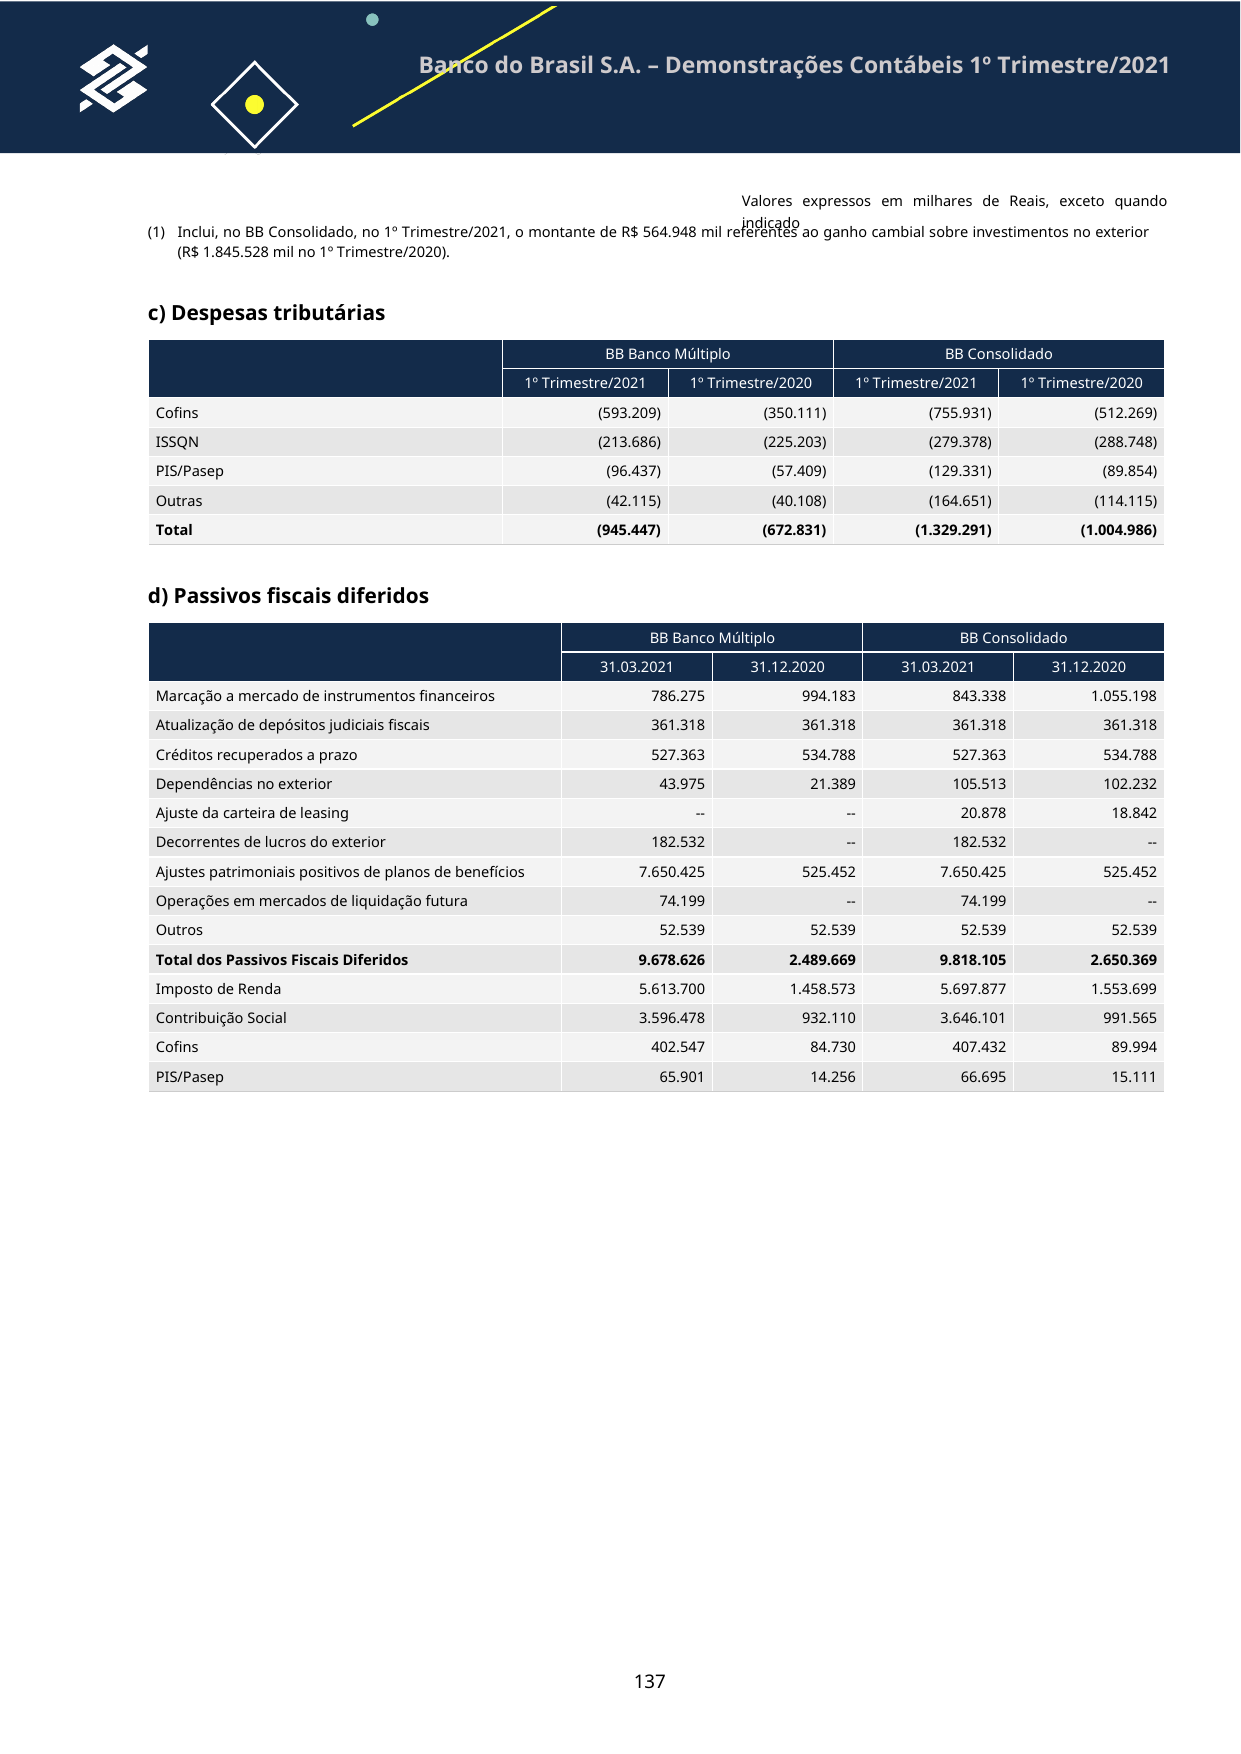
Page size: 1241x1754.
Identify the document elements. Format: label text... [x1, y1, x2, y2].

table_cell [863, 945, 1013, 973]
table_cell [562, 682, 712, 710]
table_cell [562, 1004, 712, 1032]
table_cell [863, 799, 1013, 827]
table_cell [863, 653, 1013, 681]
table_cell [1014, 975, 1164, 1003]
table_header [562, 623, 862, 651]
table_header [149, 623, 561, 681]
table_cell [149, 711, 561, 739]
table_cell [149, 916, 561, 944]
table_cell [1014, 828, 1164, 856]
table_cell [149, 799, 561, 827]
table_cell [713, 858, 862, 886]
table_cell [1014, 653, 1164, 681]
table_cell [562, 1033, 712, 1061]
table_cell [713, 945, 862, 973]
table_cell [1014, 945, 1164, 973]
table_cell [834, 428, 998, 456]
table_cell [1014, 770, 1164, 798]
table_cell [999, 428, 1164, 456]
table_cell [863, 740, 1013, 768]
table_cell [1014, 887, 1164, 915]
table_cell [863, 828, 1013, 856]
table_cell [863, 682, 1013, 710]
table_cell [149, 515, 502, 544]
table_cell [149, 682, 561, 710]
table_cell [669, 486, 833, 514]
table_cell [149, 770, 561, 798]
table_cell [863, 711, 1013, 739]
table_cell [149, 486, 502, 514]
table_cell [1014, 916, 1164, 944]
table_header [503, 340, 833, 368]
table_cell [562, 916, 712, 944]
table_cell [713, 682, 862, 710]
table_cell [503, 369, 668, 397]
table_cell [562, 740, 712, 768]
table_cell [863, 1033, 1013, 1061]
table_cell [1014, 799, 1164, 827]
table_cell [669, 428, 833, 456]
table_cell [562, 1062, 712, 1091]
text (1) Inclui, no BB Consolidado, no 1º Trimestre/2021, o montante de R$ 564.948 mil referentes ao ganho cambial sobre investimentos no exterior (R$ 1.845.528 mil no 1º Trimestre/2020). [148, 221, 1152, 261]
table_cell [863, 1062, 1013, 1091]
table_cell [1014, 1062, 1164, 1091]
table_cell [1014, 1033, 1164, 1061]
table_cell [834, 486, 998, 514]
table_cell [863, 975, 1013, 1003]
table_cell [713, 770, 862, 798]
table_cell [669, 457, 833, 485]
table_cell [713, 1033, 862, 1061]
text ) Despesas tributárias [148, 298, 1152, 326]
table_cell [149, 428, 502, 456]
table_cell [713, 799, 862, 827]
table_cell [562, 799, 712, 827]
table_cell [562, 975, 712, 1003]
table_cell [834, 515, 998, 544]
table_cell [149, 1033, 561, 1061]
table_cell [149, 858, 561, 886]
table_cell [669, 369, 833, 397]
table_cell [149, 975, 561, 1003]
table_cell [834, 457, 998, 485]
picture [210, 6, 588, 149]
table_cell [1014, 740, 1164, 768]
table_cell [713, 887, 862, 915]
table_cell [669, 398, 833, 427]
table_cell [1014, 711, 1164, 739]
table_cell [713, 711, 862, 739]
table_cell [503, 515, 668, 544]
picture [79, 44, 148, 113]
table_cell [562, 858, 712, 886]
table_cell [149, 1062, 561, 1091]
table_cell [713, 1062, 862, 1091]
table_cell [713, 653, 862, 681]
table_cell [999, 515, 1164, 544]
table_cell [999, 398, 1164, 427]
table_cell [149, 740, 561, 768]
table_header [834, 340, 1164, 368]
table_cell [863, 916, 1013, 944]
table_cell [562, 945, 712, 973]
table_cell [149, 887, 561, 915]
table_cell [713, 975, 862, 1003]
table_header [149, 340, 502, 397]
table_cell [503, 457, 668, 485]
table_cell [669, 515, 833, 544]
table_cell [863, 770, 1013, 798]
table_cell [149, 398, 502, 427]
text ) Passivos fiscais diferidos [148, 581, 1152, 610]
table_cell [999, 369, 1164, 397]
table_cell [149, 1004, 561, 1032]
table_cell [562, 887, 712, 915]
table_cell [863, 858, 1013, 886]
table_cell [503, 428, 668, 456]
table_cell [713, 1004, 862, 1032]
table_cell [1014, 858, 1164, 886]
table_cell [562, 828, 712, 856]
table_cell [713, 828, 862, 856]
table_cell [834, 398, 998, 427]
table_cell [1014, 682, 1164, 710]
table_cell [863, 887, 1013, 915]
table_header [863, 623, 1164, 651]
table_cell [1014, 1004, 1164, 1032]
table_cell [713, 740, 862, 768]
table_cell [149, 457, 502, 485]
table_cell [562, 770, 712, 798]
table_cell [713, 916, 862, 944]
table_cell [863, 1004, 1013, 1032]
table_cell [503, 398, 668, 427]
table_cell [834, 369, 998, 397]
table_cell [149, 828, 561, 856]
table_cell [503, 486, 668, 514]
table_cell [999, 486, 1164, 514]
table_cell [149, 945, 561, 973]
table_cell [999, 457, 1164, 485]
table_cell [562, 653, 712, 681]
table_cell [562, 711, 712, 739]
